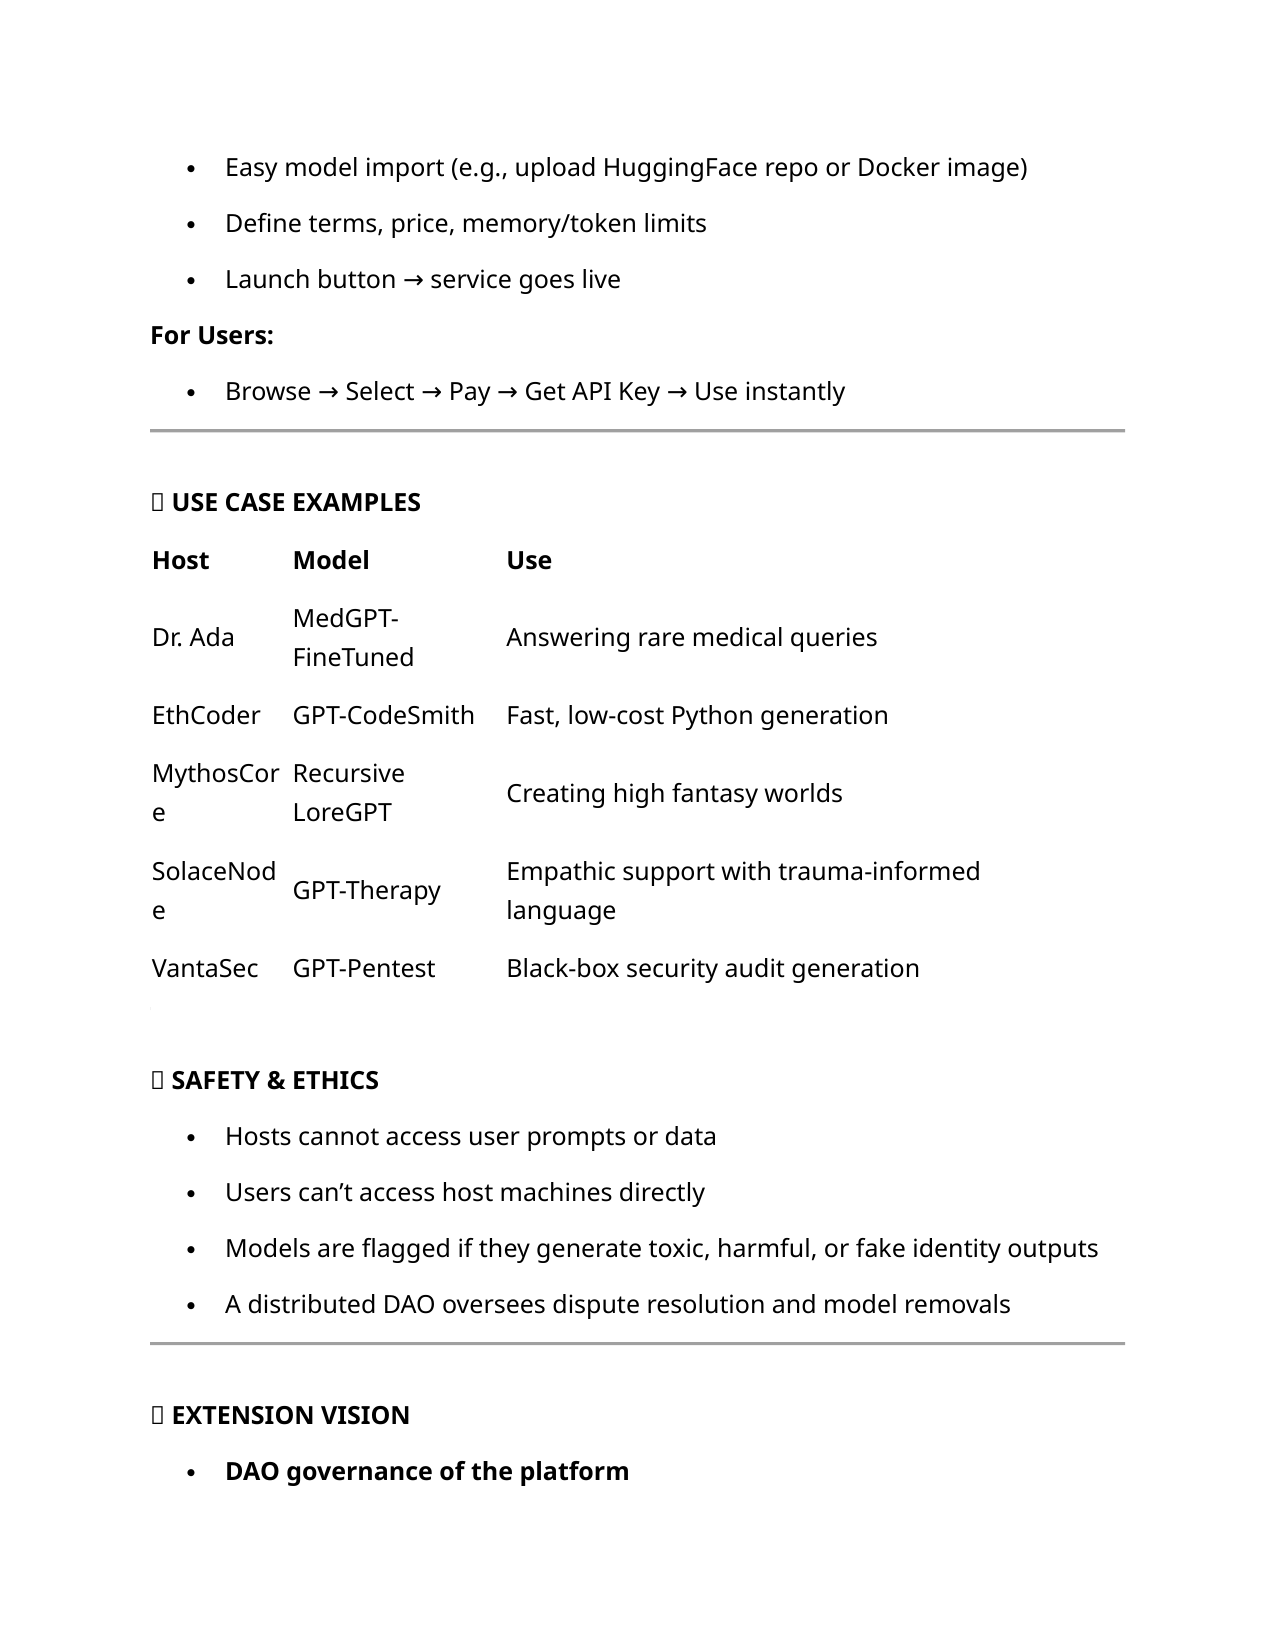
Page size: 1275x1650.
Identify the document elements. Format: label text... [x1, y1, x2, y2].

list Launch button → service goes live [187, 262, 1125, 296]
table_cell Recursive LoreGPT [291, 754, 504, 852]
table_cell Empathic support with trauma-informed language [505, 852, 1048, 949]
table_cell Creating high fantasy worlds [505, 754, 1048, 852]
text 🔐 SAFETY & ETHICS [150, 1063, 1125, 1097]
table_cell GPT-Pentest [291, 949, 504, 1007]
list Browse → Select → Pay → Get API Key → Use instantly [187, 373, 1125, 407]
list A distributed DAO oversees dispute resolution and model removals [187, 1286, 1125, 1320]
table_header Host [150, 541, 291, 599]
table_cell Black-box security audit generation [505, 949, 1048, 1007]
list Hosts cannot access user prompts or data [187, 1119, 1125, 1153]
table_cell GPT-CodeSmith [291, 696, 504, 754]
table_cell SolaceNode [150, 852, 291, 949]
table_cell MythosCore [150, 754, 291, 852]
text 🌐 EXTENSION VISION [150, 1398, 1125, 1432]
table_cell Dr. Ada [150, 599, 291, 696]
table_cell MedGPT-FineTuned [291, 599, 504, 696]
table_cell Fast, low-cost Python generation [505, 696, 1048, 754]
list Easy model import (e.g., upload HuggingFace repo or Docker image) [187, 150, 1125, 184]
list Models are flagged if they generate toxic, harmful, or fake identity outputs [187, 1230, 1125, 1264]
text For Users: [150, 317, 1125, 352]
list Users can’t access host machines directly [187, 1174, 1125, 1209]
text 🧠 USE CASE EXAMPLES [150, 485, 1125, 519]
list Define terms, price, memory/token limits [187, 206, 1125, 240]
table_header Model [291, 541, 504, 599]
table_cell GPT-Therapy [291, 852, 504, 949]
table_cell Answering rare medical queries [505, 599, 1048, 696]
table_cell VantaSec [150, 949, 291, 1007]
table_header Use [505, 541, 1048, 599]
list DAO governance of the platform [187, 1454, 1125, 1488]
table_cell EthCoder [150, 696, 291, 754]
